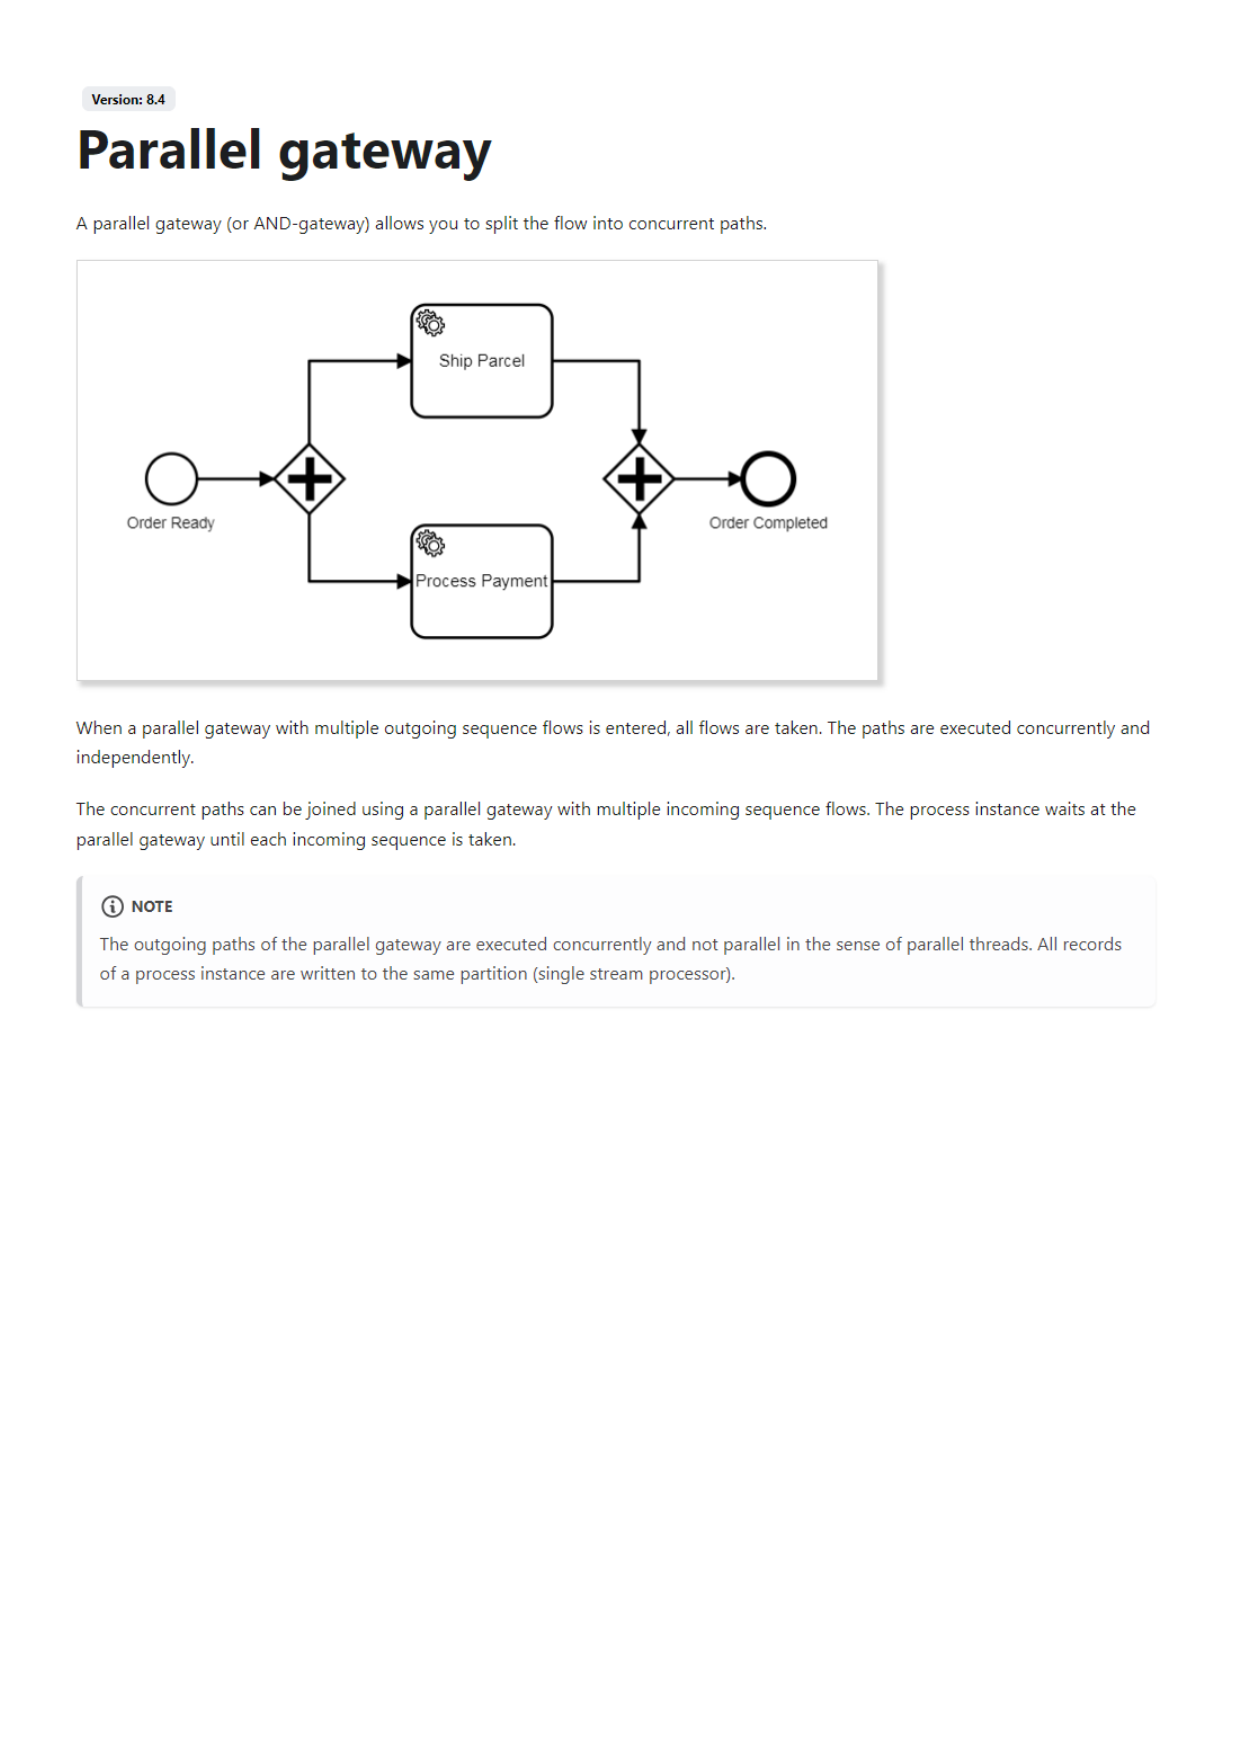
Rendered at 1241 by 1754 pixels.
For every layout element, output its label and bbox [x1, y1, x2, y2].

picture [75, 75, 1162, 1045]
